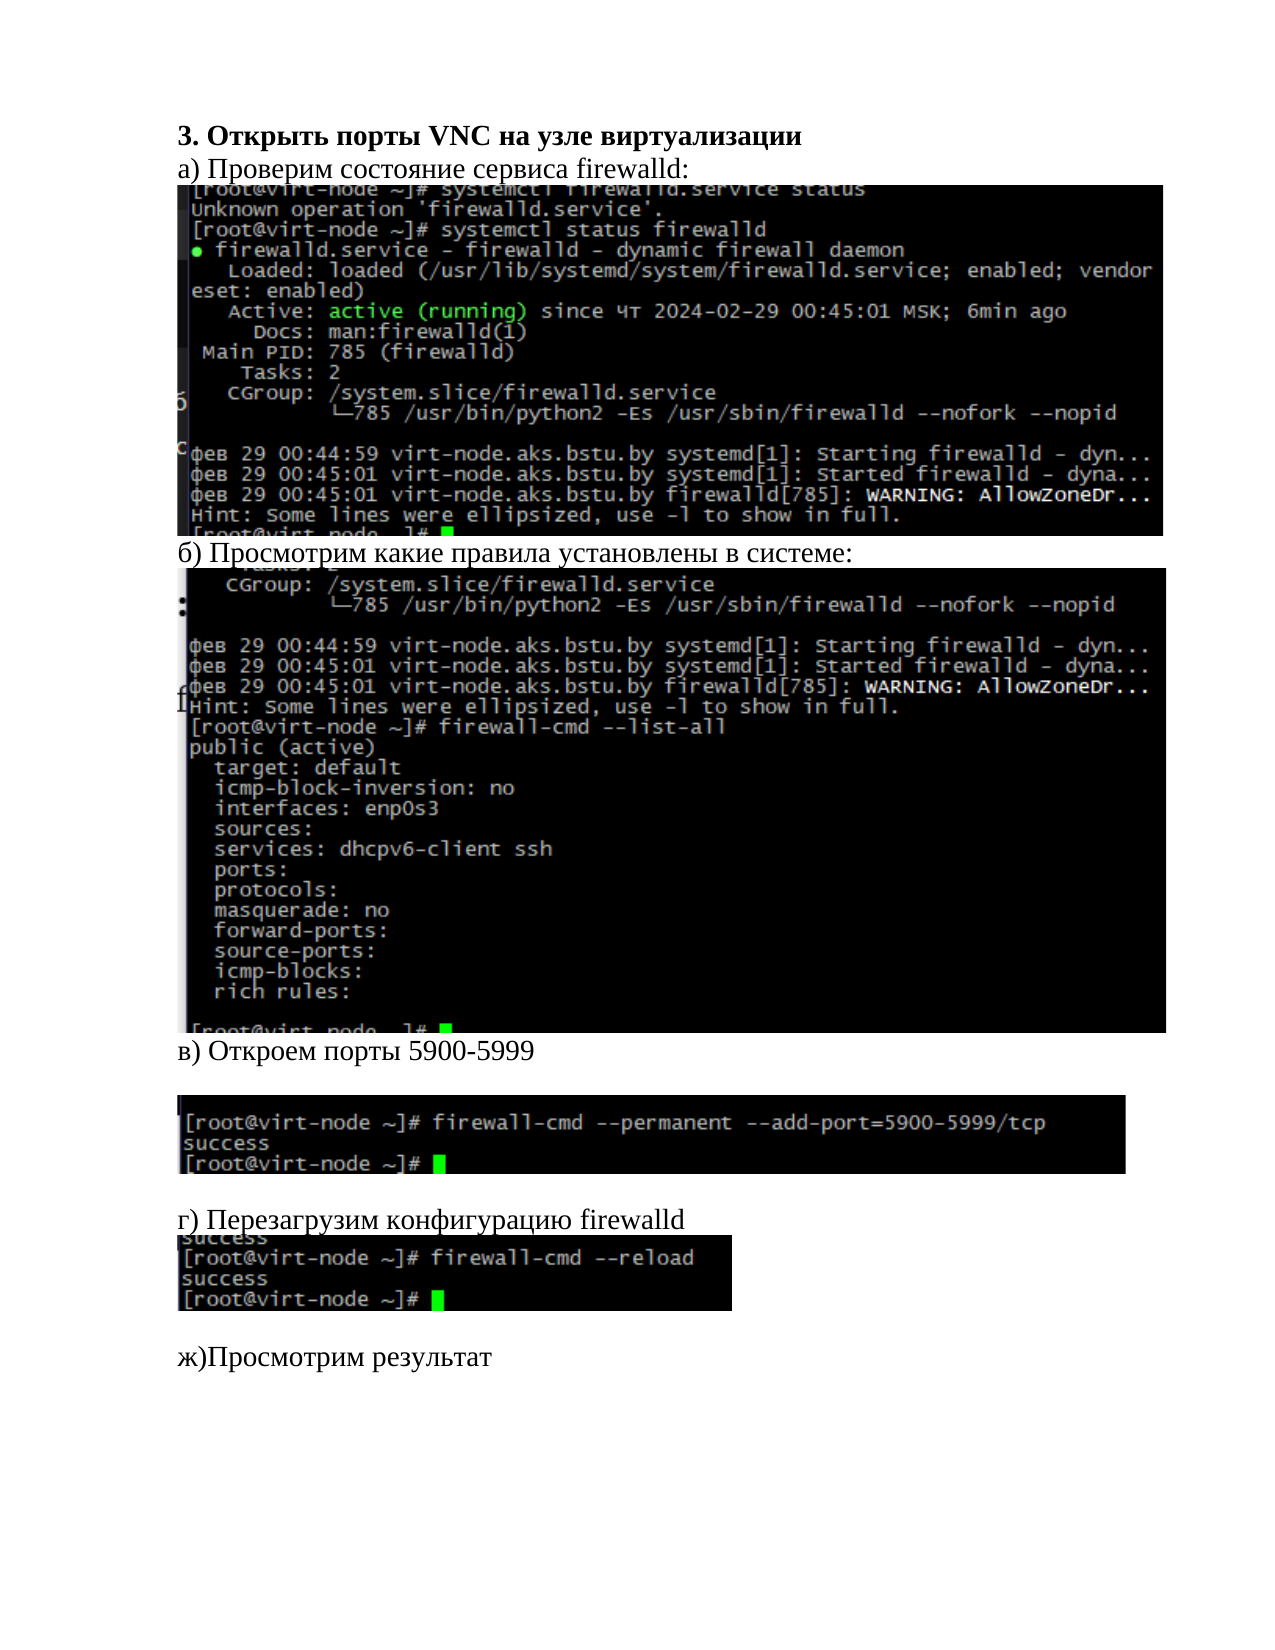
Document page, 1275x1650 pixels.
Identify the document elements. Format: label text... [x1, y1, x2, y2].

text а) Проверим состояние сервиса firewalld: [177, 152, 1186, 185]
text ж)Просмотрим результат [177, 1339, 1186, 1373]
text в) Откроем порты 5900-5999 [177, 1033, 1186, 1066]
picture [177, 1095, 1126, 1174]
picture [177, 185, 1164, 536]
text 3. Открыть порты VNC на узле виртуализации [177, 118, 1186, 152]
picture [177, 568, 1167, 1033]
picture [177, 1235, 732, 1311]
text б) Просмотрим какие правила установлены в системе: [177, 535, 1186, 569]
text г) Перезагрузим конфигурацию firewalld [177, 1202, 1186, 1236]
